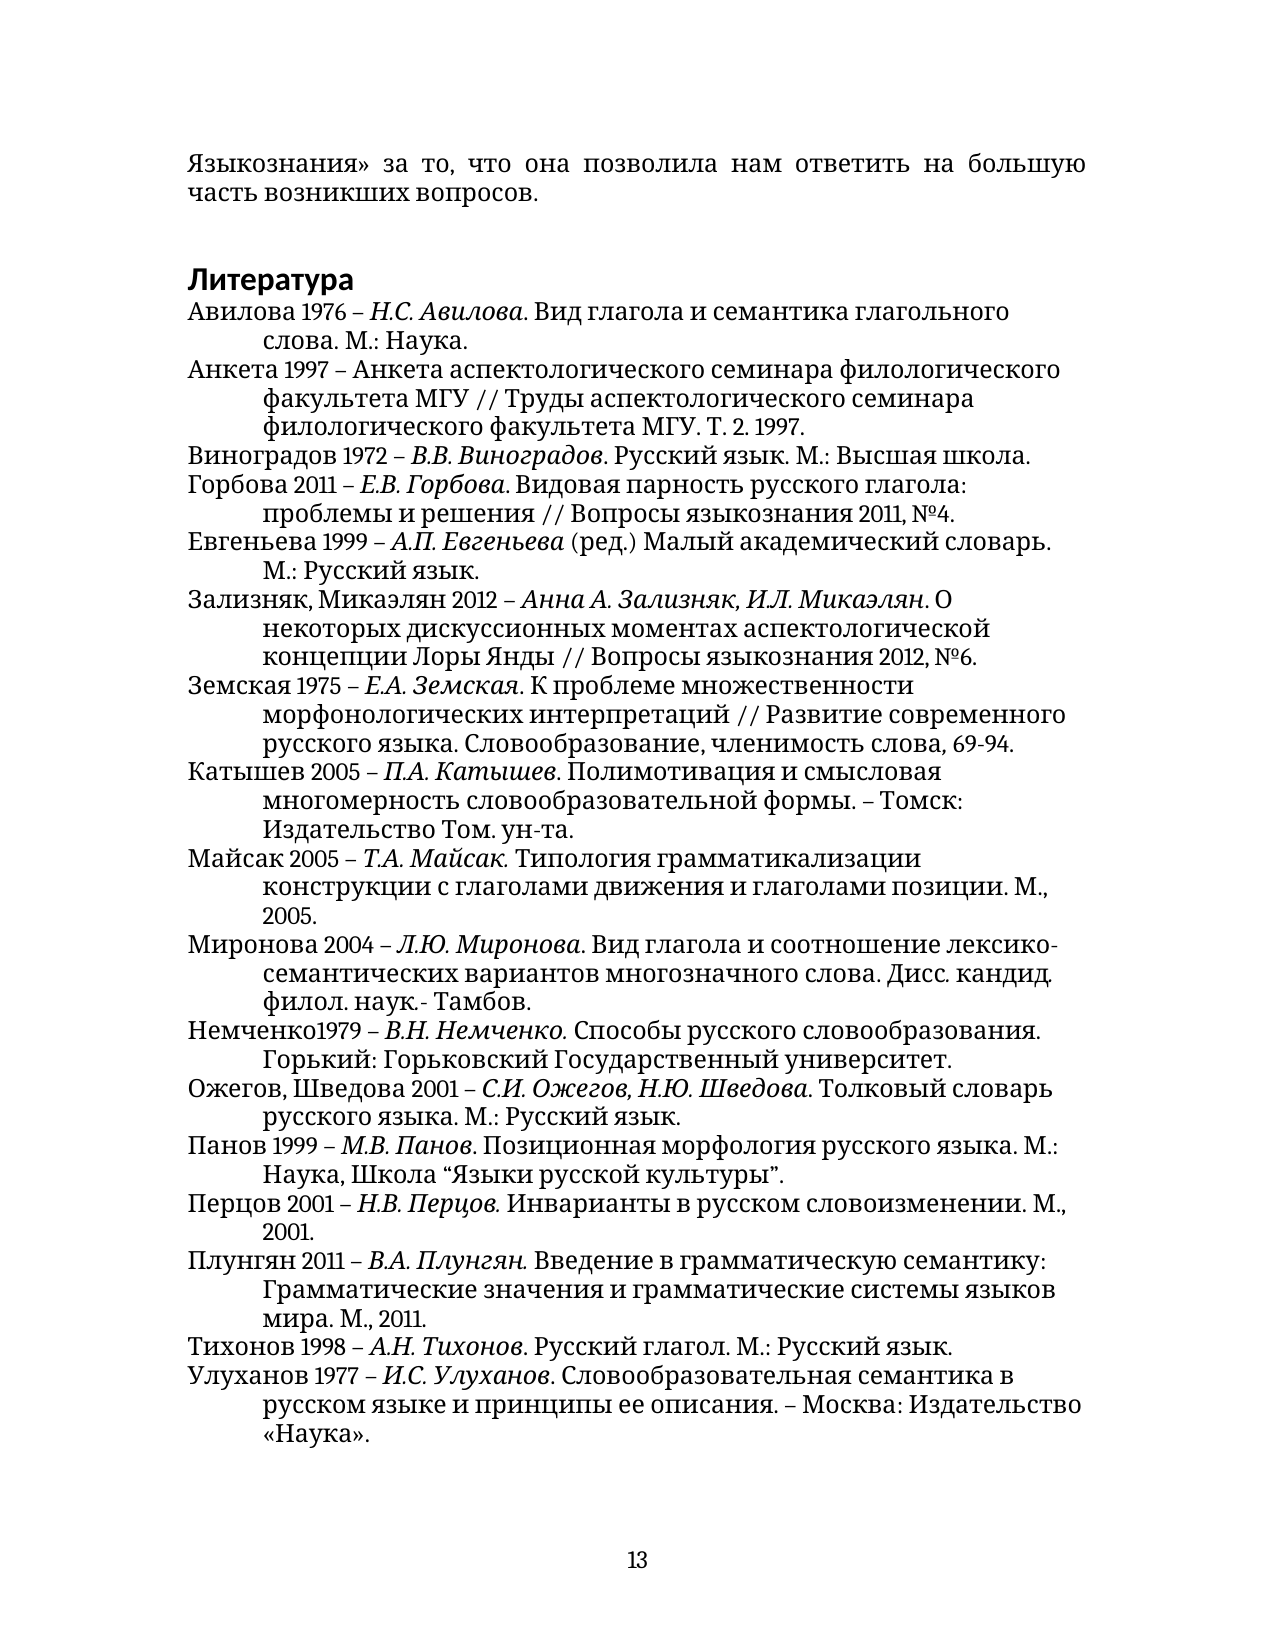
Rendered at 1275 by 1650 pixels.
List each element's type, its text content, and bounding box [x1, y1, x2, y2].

text Земская 1975 – Е.А. Земская. К проблеме множественности морфонологических интерпретаций // Развитие современного русского языка. Словообразование, членимость слова, 69-94. [187, 672, 1087, 758]
text Тихонов 1998 – А.Н. Тихонов. Русский глагол. М.: Русский язык. [187, 1333, 1087, 1362]
subtitle Литература [187, 257, 1087, 298]
text Плунгян 2011 – В.А. Плунгян. Введение в грамматическую семантику: Грамматические значения и грамматические системы языков мира. М., 2011. [187, 1247, 1087, 1333]
text Перцов 2001 – Н.В. Перцов. Инварианты в русском словоизменении. М., 2001. [187, 1189, 1087, 1247]
text Панов 1999 – М.В. Панов. Позиционная морфология русского языка. М.: Наука, Школа “Языки русской культуры”. [187, 1132, 1087, 1189]
text Майсак 2005 – Т.А. Майсак. Типология грамматикализации конструкции с глаголами движения и глаголами позиции. М., 2005. [187, 844, 1087, 931]
text Авилова 1976 – Н.С. Авилова. Вид глагола и семантика глагольного слова. М.: Наука. [187, 298, 1087, 356]
text Евгеньева 1999 – А.П. Евгеньева (ред.) Малый академический словарь. М.: Русский язык. [187, 528, 1087, 586]
text Катышев 2005 – П.А. Катышев. Полимотивация и смысловая многомерность словообразовательной формы. – Томск: Издательство Том. ун-та. [187, 758, 1087, 844]
text Миронова 2004 – Л.Ю. Миронова. Вид глагола и соотношение лексико-семантических вариантов многозначного слова. Дисс. кандид. филол. наук.- Тамбов. [187, 931, 1087, 1017]
text Улуханов 1977 – И.С. Улуханов. Словообразовательная семантика в русском языке и принципы ее описания. – Москва: Издательство «Наука». [187, 1362, 1087, 1448]
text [187, 150, 1087, 207]
text Виноградов 1972 – В.В. Виноградов. Русский язык. М.: Высшая школа. [187, 442, 1087, 471]
text Зализняк, Микаэлян 2012 – Анна А. Зализняк, И.Л. Микаэлян. О некоторых дискуссионных моментах аспектологической концепции Лоры Янды // Вопросы языкознания 2012, №6. [187, 586, 1087, 672]
text Анкета 1997 – Анкета аспектологического семинара филологического факультета МГУ // Труды аспектологического семинара филологического факультета МГУ. Т. 2. 1997. [187, 356, 1087, 442]
text Ожегов, Шведова 2001 – С.И. Ожегов, Н.Ю. Шведова. Толковый словарь русского языка. М.: Русский язык. [187, 1074, 1087, 1132]
text Горбова 2011 – Е.В. Горбова. Видовая парность русского глагола: проблемы и решения // Вопросы языкознания 2011, №4. [187, 471, 1087, 528]
text Немченко1979 – В.Н. Немченко. Способы русского словообразования. Горький: Горьковский Государственный университет. [187, 1017, 1087, 1074]
